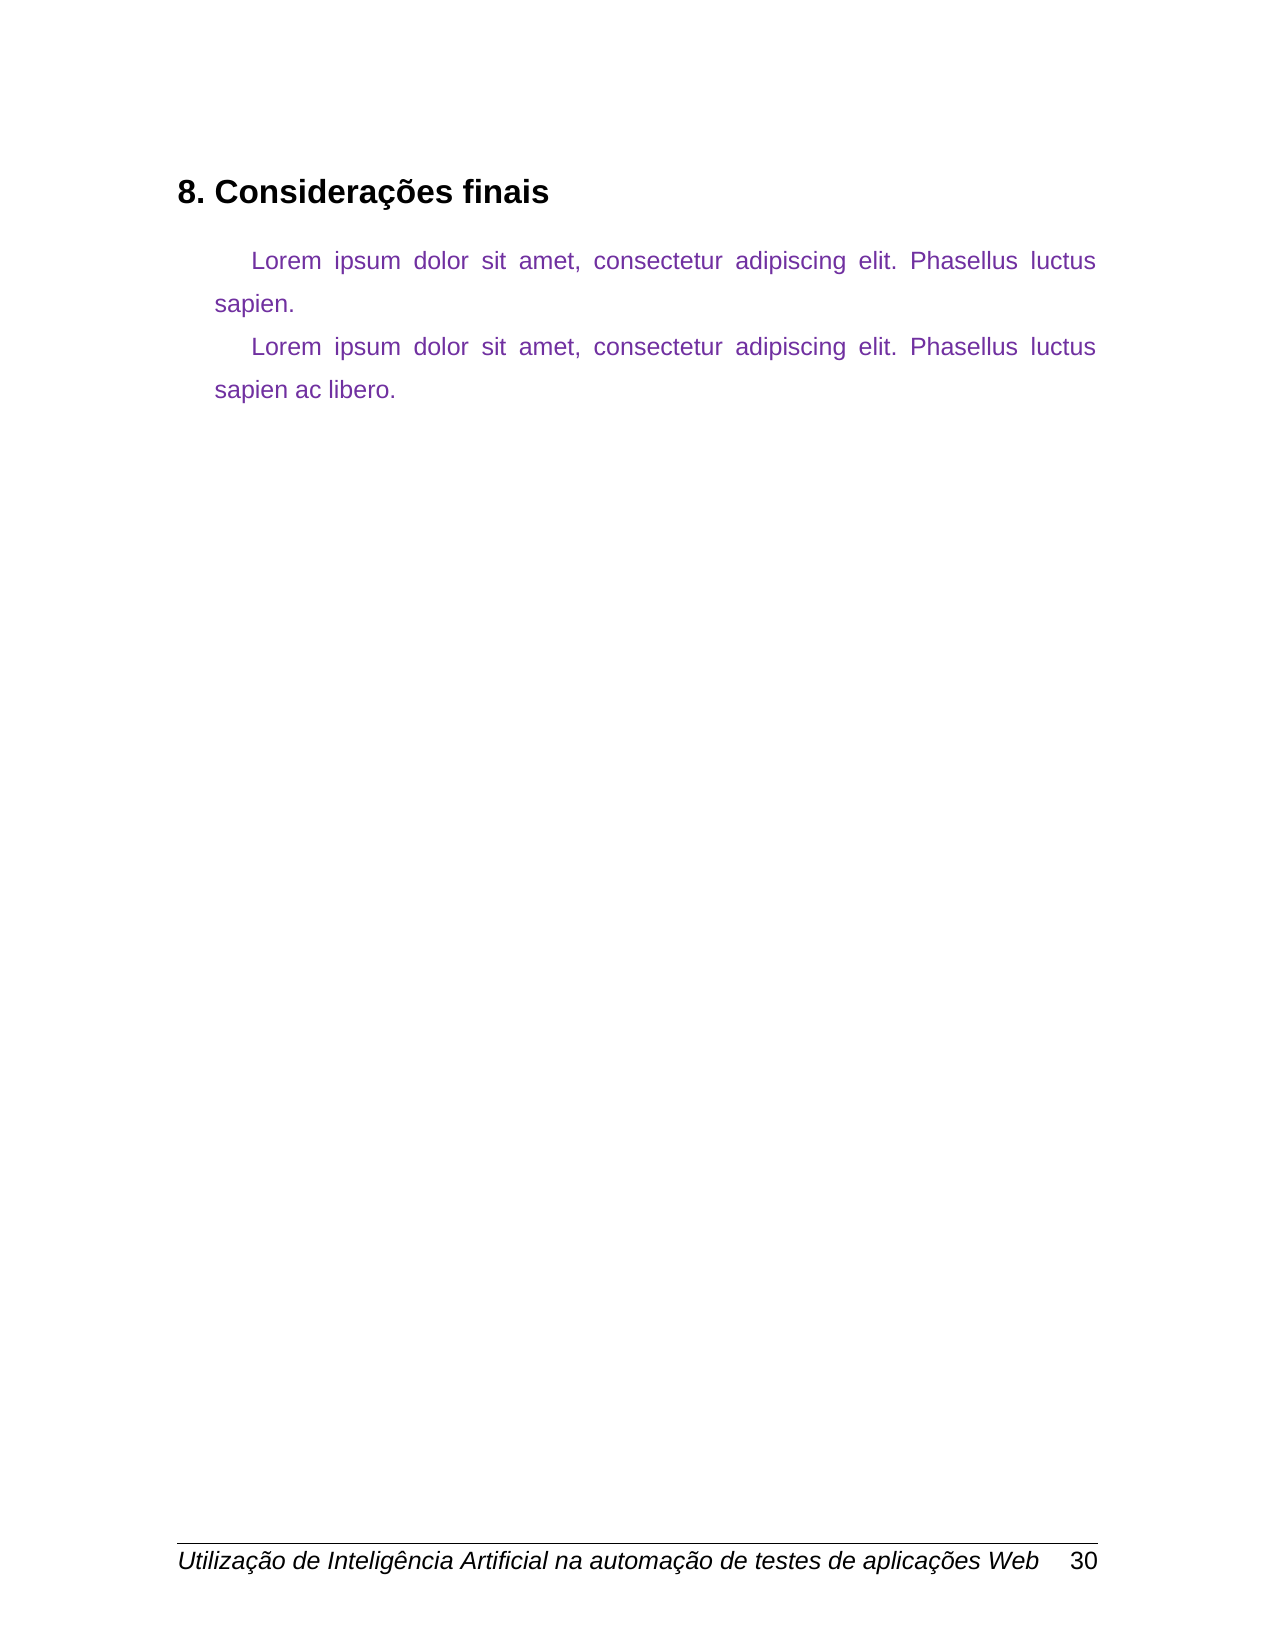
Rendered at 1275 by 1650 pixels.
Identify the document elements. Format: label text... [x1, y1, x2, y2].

text Lorem ipsum dolor sit amet, consectetur adipiscing elit. Phasellus luctus sapien. [214, 246, 1098, 318]
subtitle 8. Considerações finais [177, 173, 1098, 211]
text Lorem ipsum dolor sit amet, consectetur adipiscing elit. Phasellus luctus sapien ac libero. [214, 332, 1098, 404]
